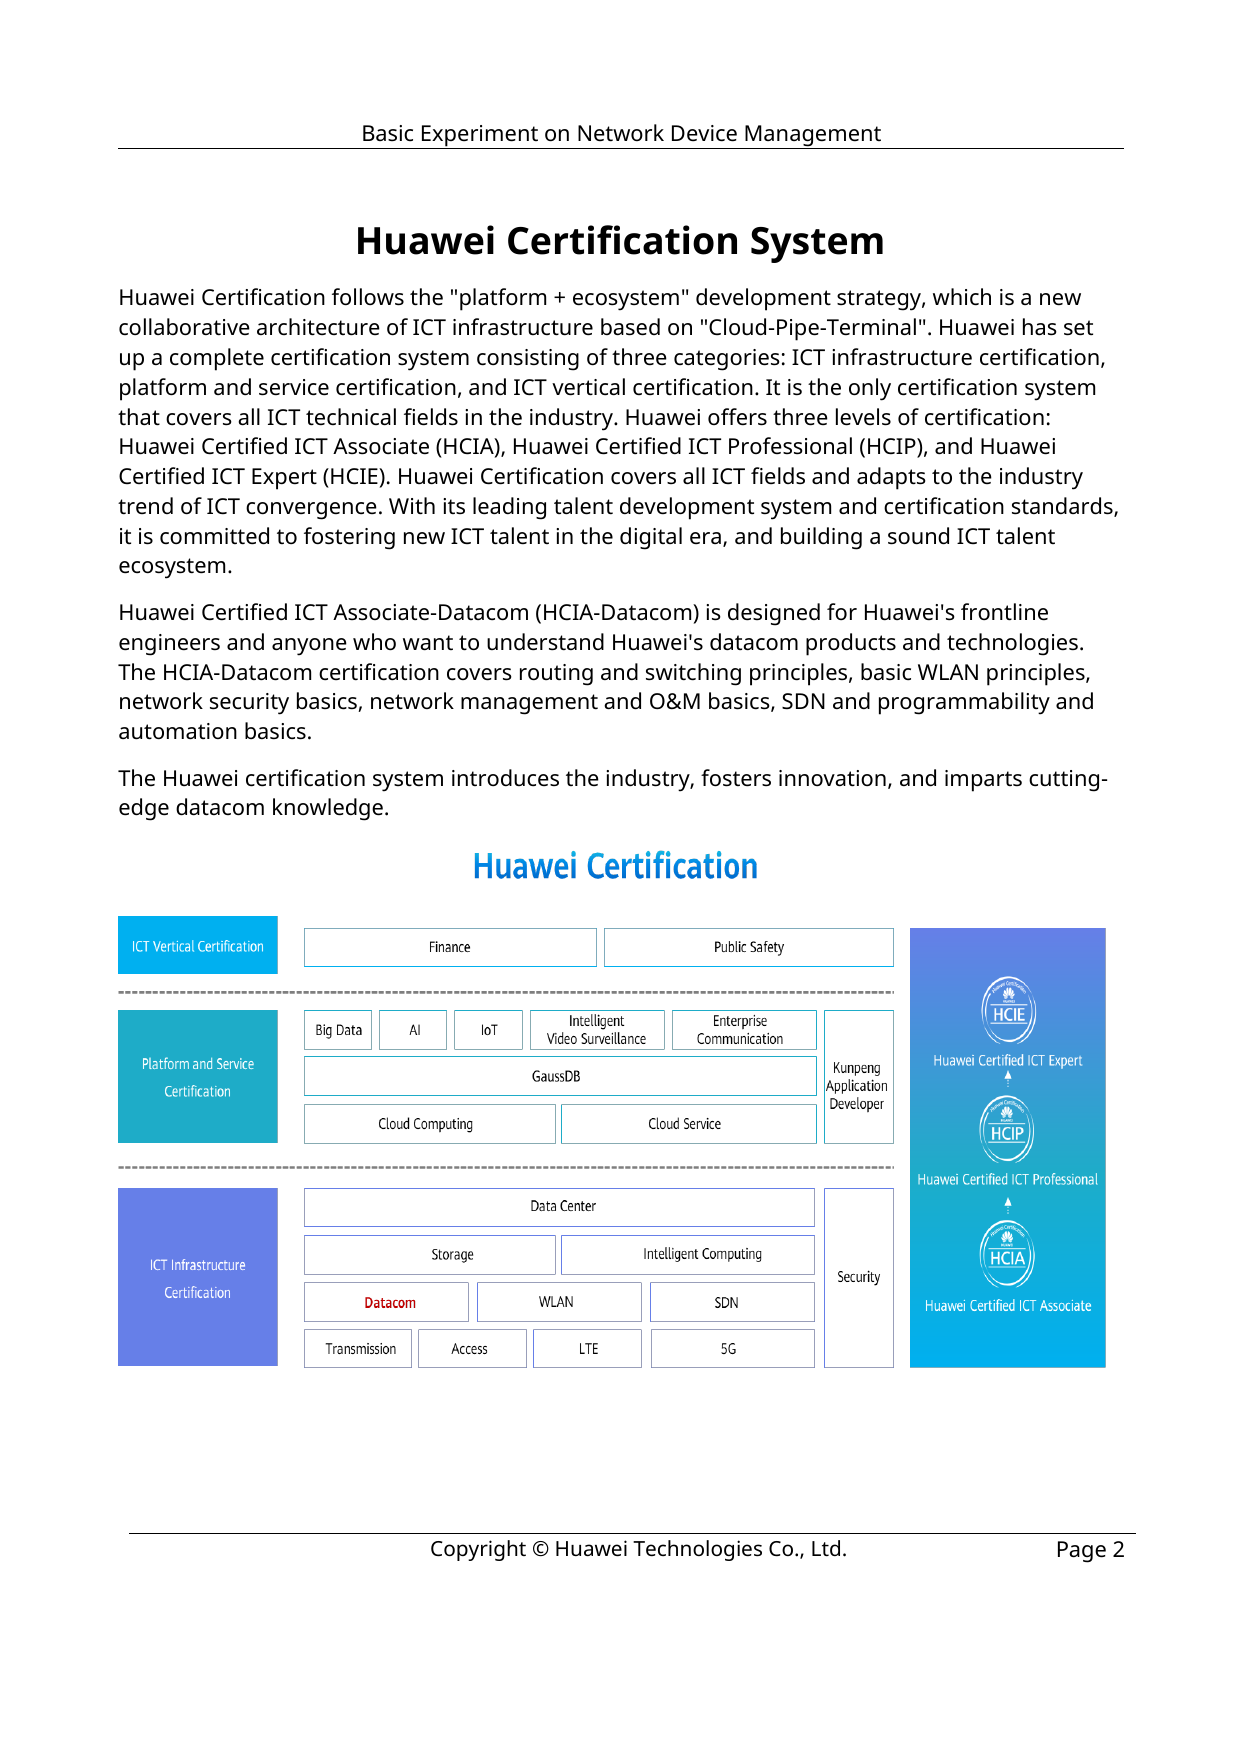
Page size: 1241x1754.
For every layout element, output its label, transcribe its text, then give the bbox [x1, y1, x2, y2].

picture [118, 838, 1123, 1368]
text The Huawei certification system introduces the industry, fosters innovation, and imparts cutting-edge datacom knowledge. [118, 763, 1122, 822]
text Huawei Certification System [118, 215, 1122, 266]
text Huawei Certification follows the "platform + ecosystem" development strategy, which is a new collaborative architecture of ICT infrastructure based on "Cloud-Pipe-Terminal". Huawei has set up a complete certification system consisting of three categories: ICT infrastructure certification, platform and service certification, and ICT vertical certification. It is the only certification system that covers all ICT technical fields in the industry. Huawei offers three levels of certification: Huawei Certified ICT Associate (HCIA), Huawei Certified ICT Professional (HCIP), and Huawei Certified ICT Expert (HCIE). Huawei Certification covers all ICT fields and adapts to the industry trend of ICT convergence. With its leading talent development system and certification standards, it is committed to fostering new ICT talent in the digital era, and building a sound ICT talent ecosystem. [118, 282, 1122, 580]
text Huawei Certified ICT Associate-Datacom (HCIA-Datacom) is designed for Huawei's frontline engineers and anyone who want to understand Huawei's datacom products and technologies. The HCIA-Datacom certification covers routing and switching principles, basic WLAN principles, network security basics, network management and O&M basics, SDN and programmability and automation basics. [118, 597, 1122, 746]
